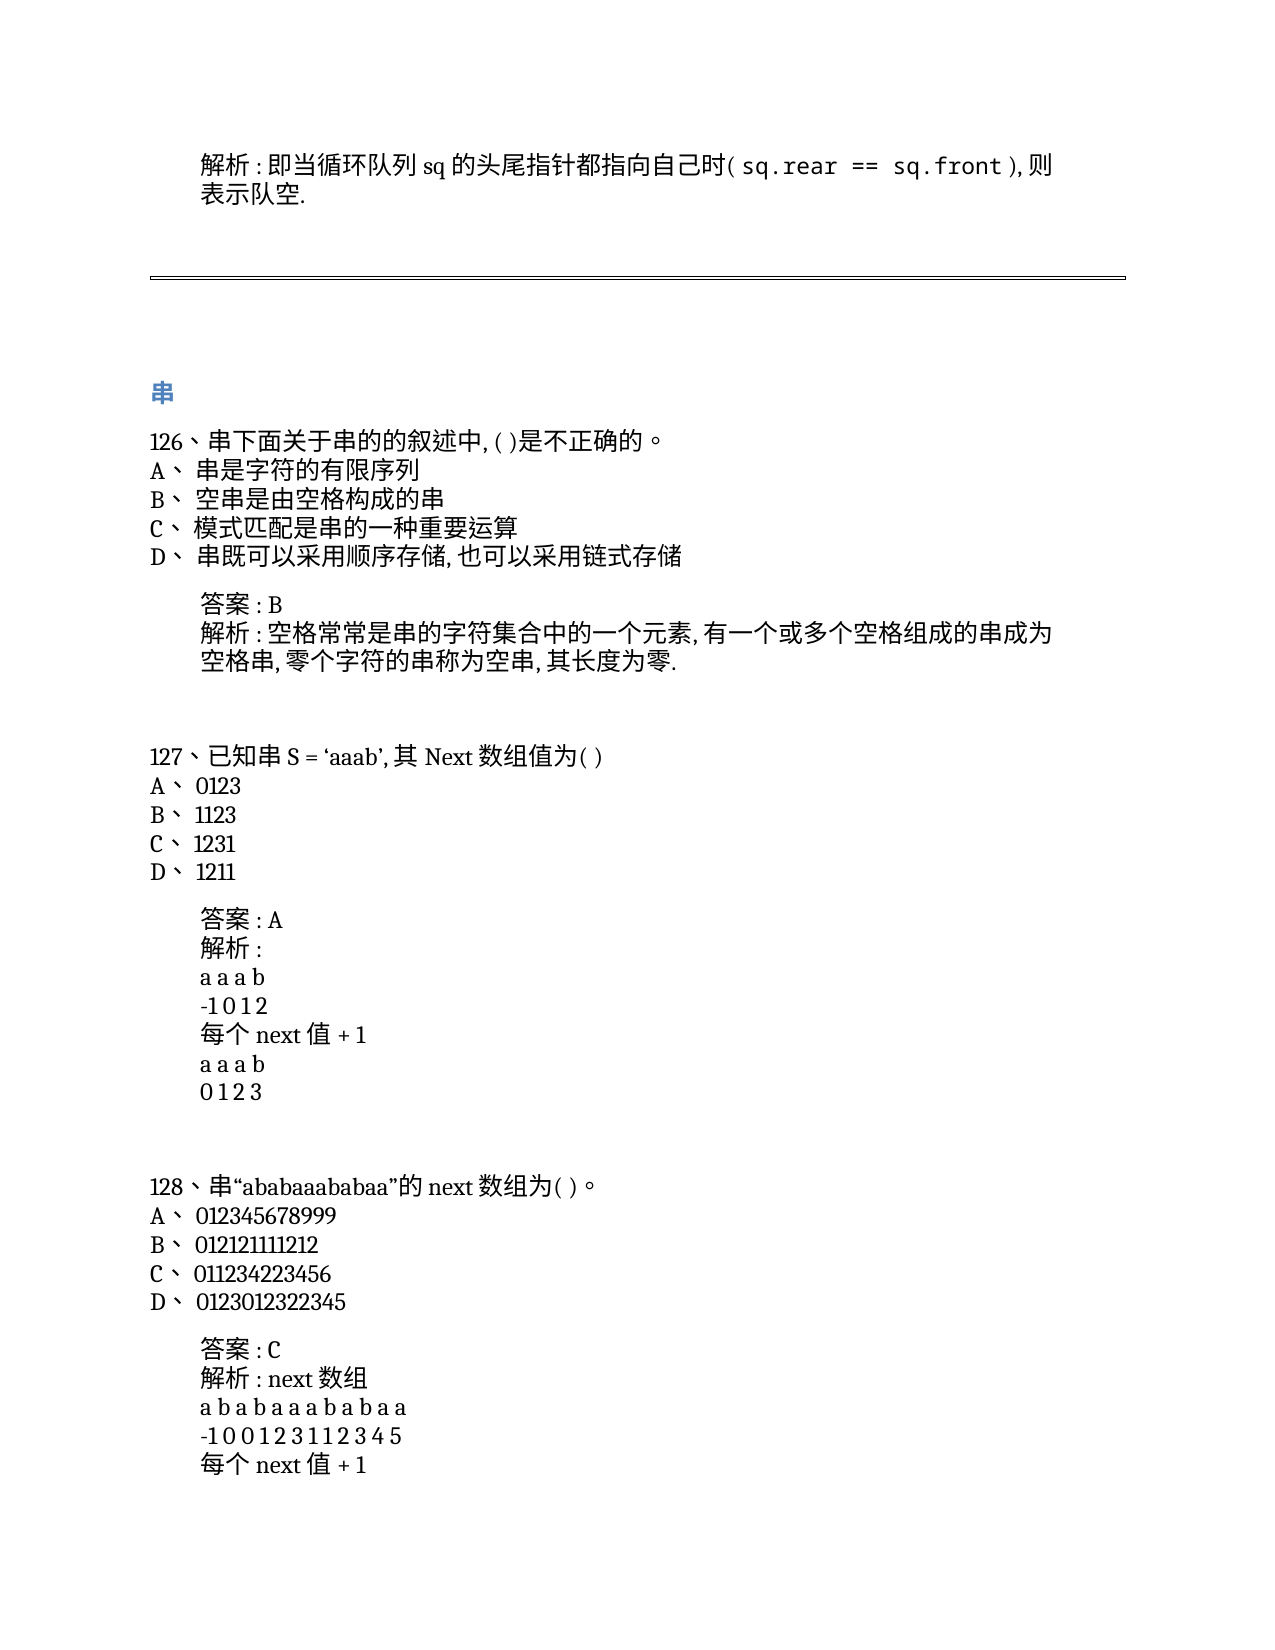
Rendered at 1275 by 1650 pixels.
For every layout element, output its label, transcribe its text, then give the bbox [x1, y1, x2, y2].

text 答案 : B 解析 : 空格常常是串的字符集合中的一个元素, 有一个或多个空格组成的串成为空格串, 零个字符的串称为空串, 其长度为零. [200, 591, 1075, 677]
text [200, 1336, 1075, 1479]
subtitle 串 [150, 375, 1125, 409]
text 答案 : A 解析 : a a a b -1 0 1 2 每个 next 值 + 1 a a a b 0 1 2 3 [200, 906, 1075, 1107]
text 126、串下面关于串的的叙述中, ( )是不正确的。 A、 串是字符的有限序列 B、 空串是由空格构成的串 C、 模式匹配是串的一种重要运算 D、 串既可以采用顺序存储, 也可以采用链式存储 [150, 428, 1125, 572]
text 128、串“ababaaababaa”的next数组为( )。 A、 012345678999 B、 012121111212 C、 011234223456 D、 0123012322345 [150, 1173, 1125, 1317]
text 解析 : 即当循环队列 sq 的头尾指针都指向自己时( sq.rear == sq.front ), 则表示队空. [200, 150, 1075, 210]
text 127、已知串S = ‘aaab’, 其 Next 数组值为( ) A、 0123 B、 1123 C、 1231 D、 1211 [150, 743, 1125, 887]
